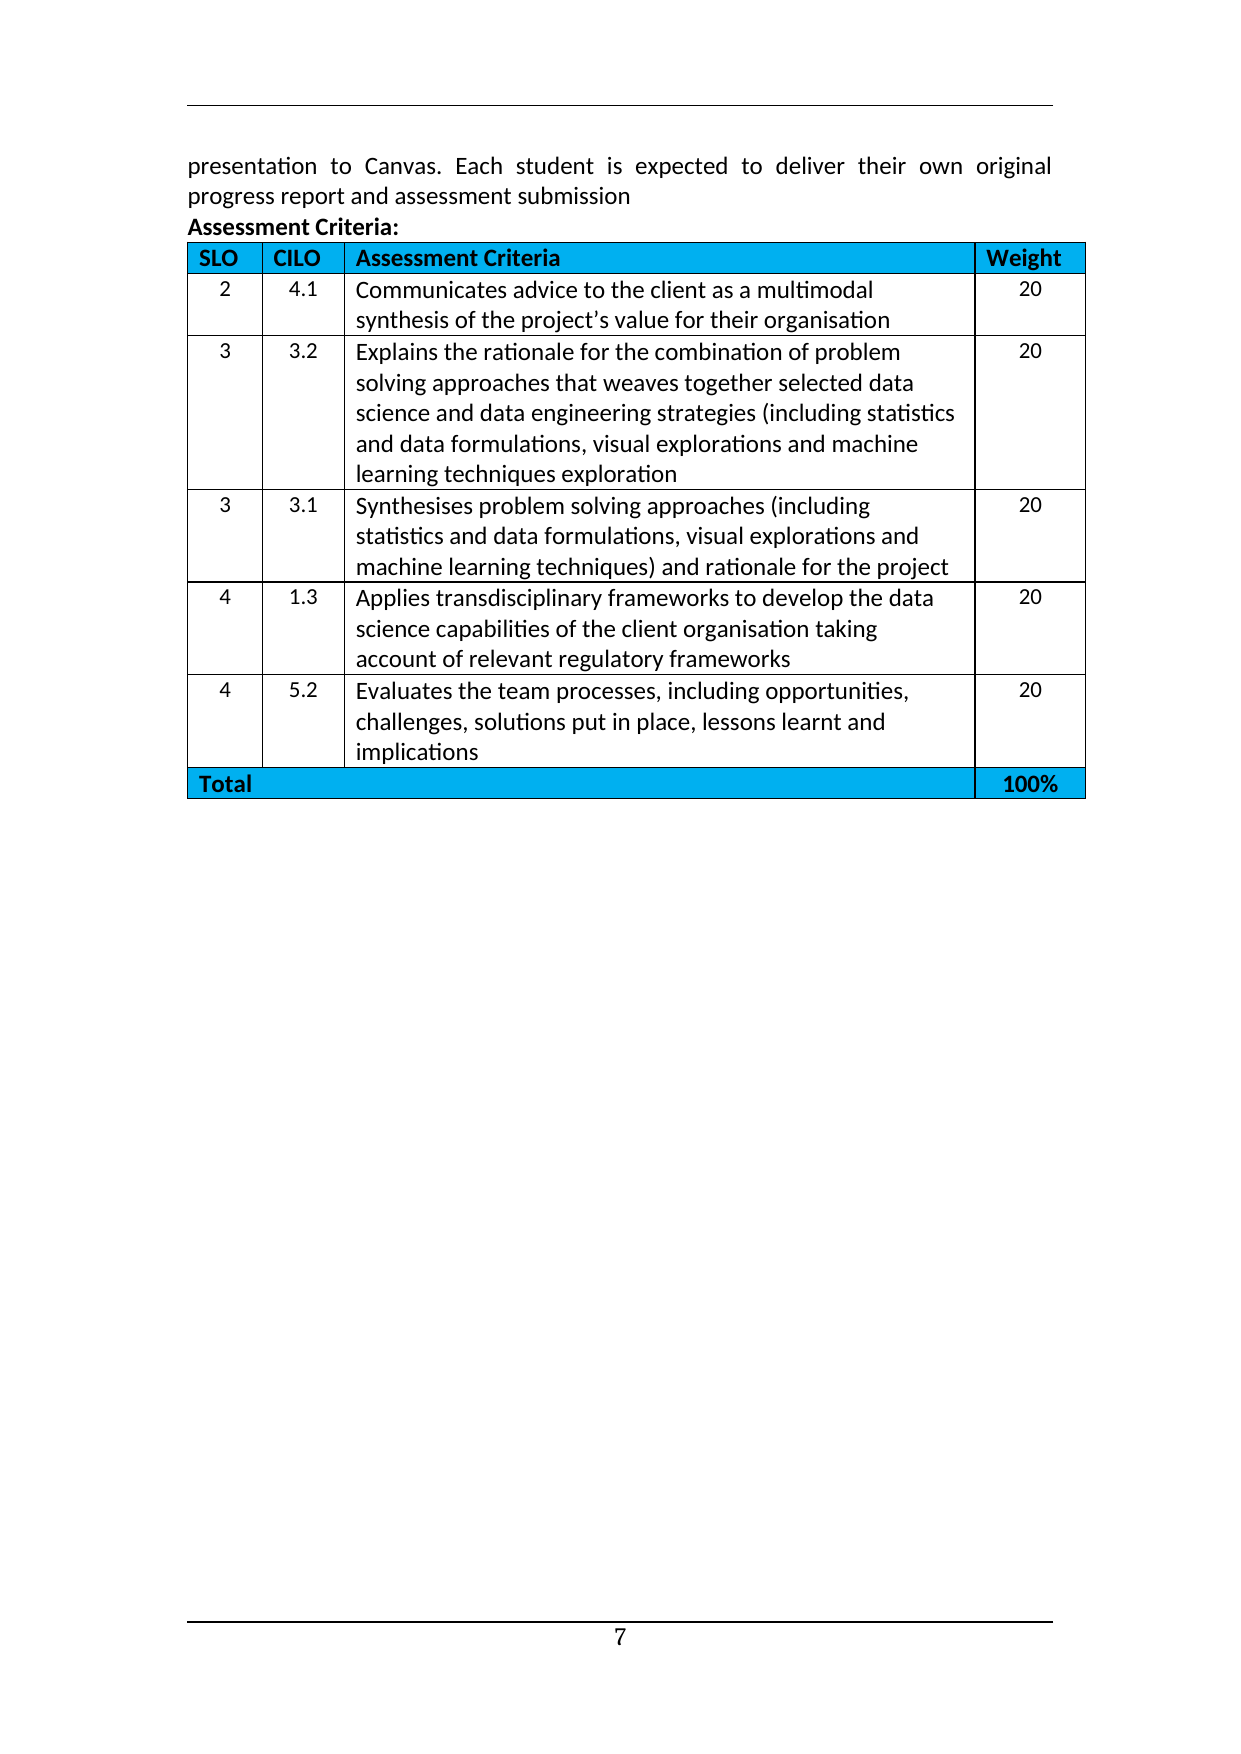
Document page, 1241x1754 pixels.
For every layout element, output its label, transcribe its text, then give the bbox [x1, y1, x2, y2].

table_cell Explains the rationale for the combination of problem solving approaches that weaves together selected data science and data engineering strategies (including statistics and data formulations, visual explorations and machine learning techniques exploration [345, 336, 974, 489]
table_header Weight [976, 243, 1085, 273]
table_header CILO [263, 243, 344, 273]
table_header SLO [188, 243, 262, 273]
table_cell 20 [976, 336, 1085, 489]
table_cell Applies transdisciplinary frameworks to develop the data science capabilities of the client organisation taking account of relevant regulatory frameworks [345, 583, 974, 674]
table_cell Communicates advice to the client as a multimodal synthesis of the project’s value for their organisation [345, 274, 974, 335]
table_cell 5.2 [263, 675, 344, 767]
table_cell Total [188, 768, 974, 798]
table_cell 4 [188, 583, 262, 674]
table_cell 20 [976, 675, 1085, 767]
table_cell 20 [976, 274, 1085, 335]
table_cell Evaluates the team processes, including opportunities, challenges, solutions put in place, lessons learnt and implications [345, 675, 974, 767]
table_cell 3.2 [263, 336, 344, 489]
table_cell 20 [976, 490, 1085, 581]
table_cell 2 [188, 274, 262, 335]
table_cell 4.1 [263, 274, 344, 335]
table_cell 1.3 [263, 583, 344, 674]
table_cell Synthesises problem solving approaches (including statistics and data formulations, visual explorations and machine learning techniques) and rationale for the project [345, 490, 974, 581]
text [187, 150, 1053, 211]
table_cell 3 [188, 490, 262, 581]
table_cell 4 [188, 675, 262, 767]
table_cell 3 [188, 336, 262, 489]
table_cell 20 [976, 583, 1085, 674]
text Assessment Criteria: [187, 211, 1053, 242]
table_cell 3.1 [263, 490, 344, 581]
table_cell 100% [976, 768, 1085, 798]
table_header Assessment Criteria [345, 243, 974, 273]
